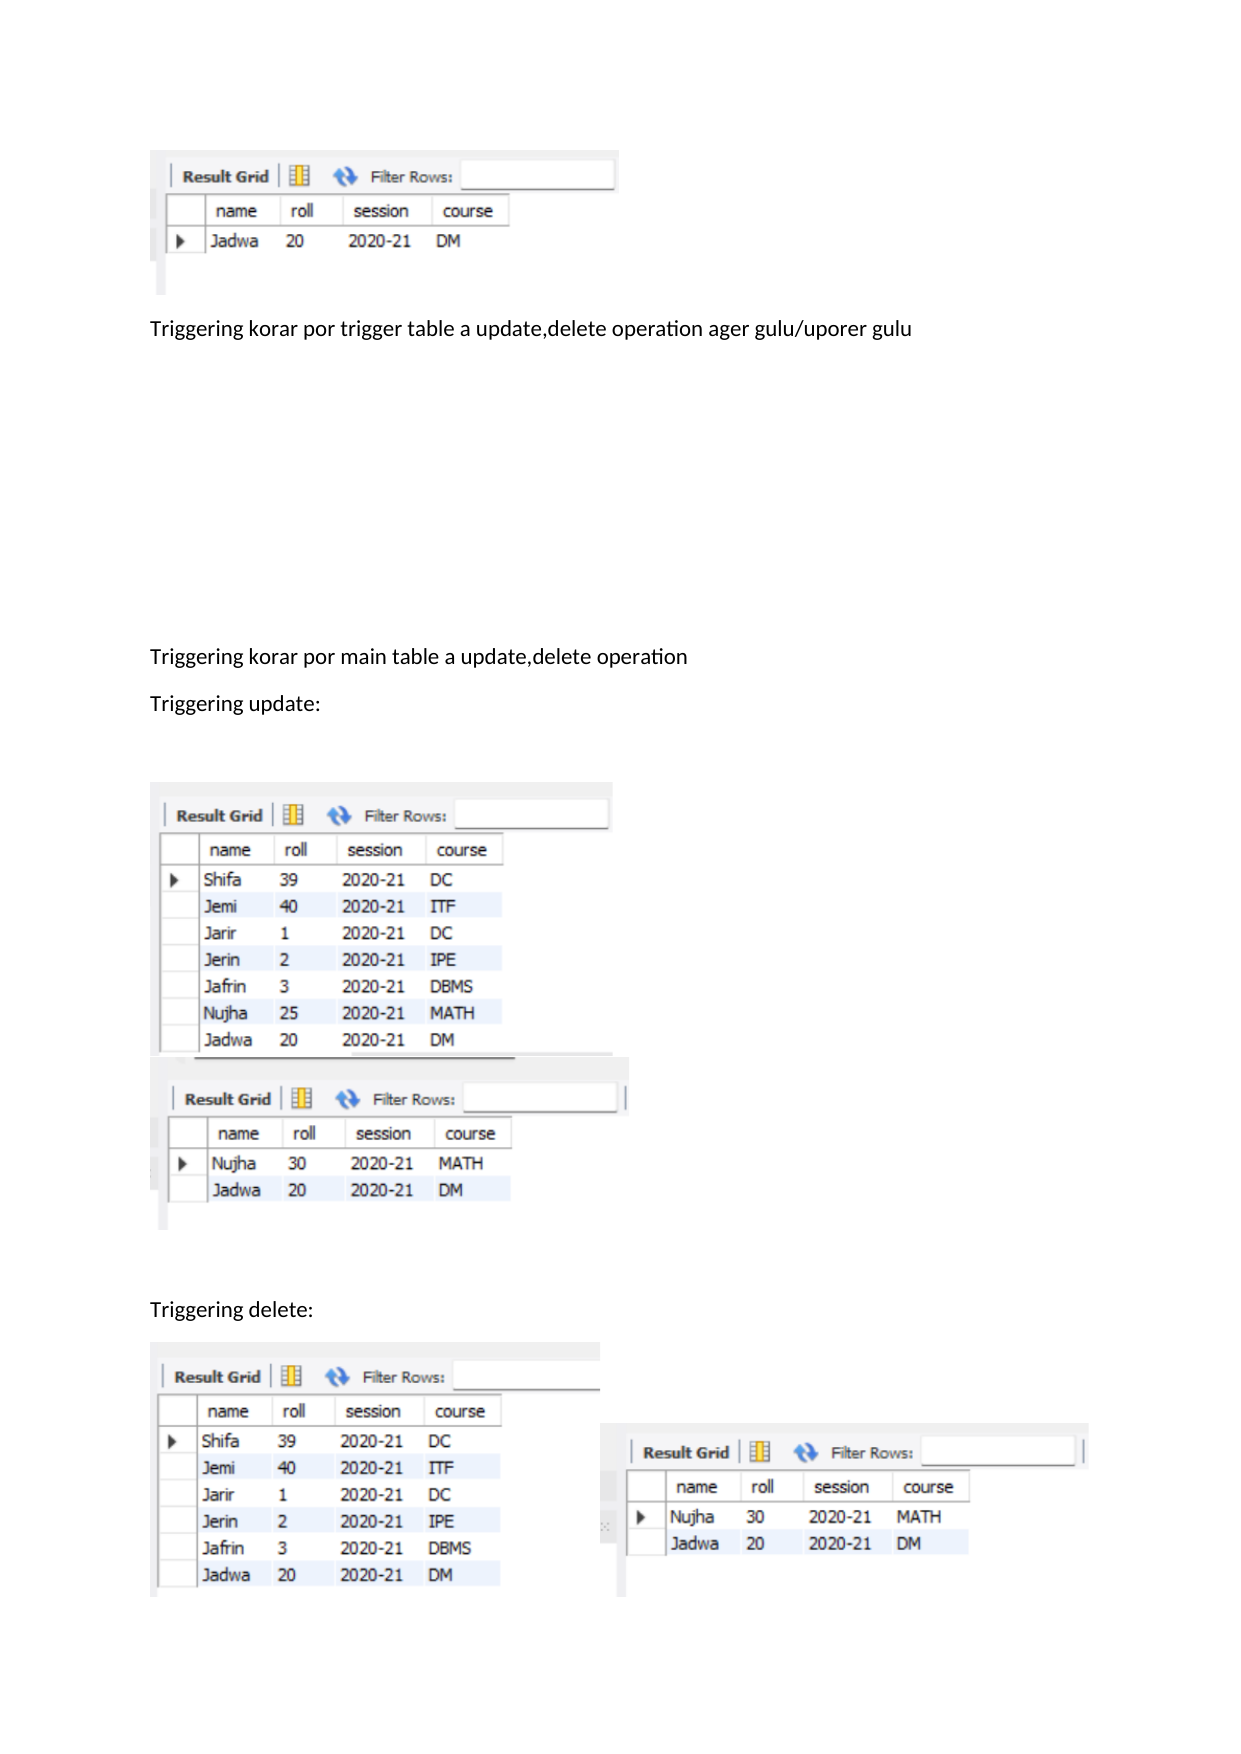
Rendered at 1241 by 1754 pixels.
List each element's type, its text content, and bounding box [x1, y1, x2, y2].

text Triggering update: [150, 689, 1090, 717]
text Triggering delete: [150, 1295, 1090, 1323]
picture [150, 782, 613, 1056]
text Triggering korar por trigger table a update,delete operation ager gulu/uporer gulu [150, 314, 1090, 342]
picture [150, 150, 619, 295]
picture [150, 1057, 630, 1230]
text Triggering korar por main table a update,delete operation [150, 642, 1090, 670]
picture [150, 1342, 1089, 1597]
